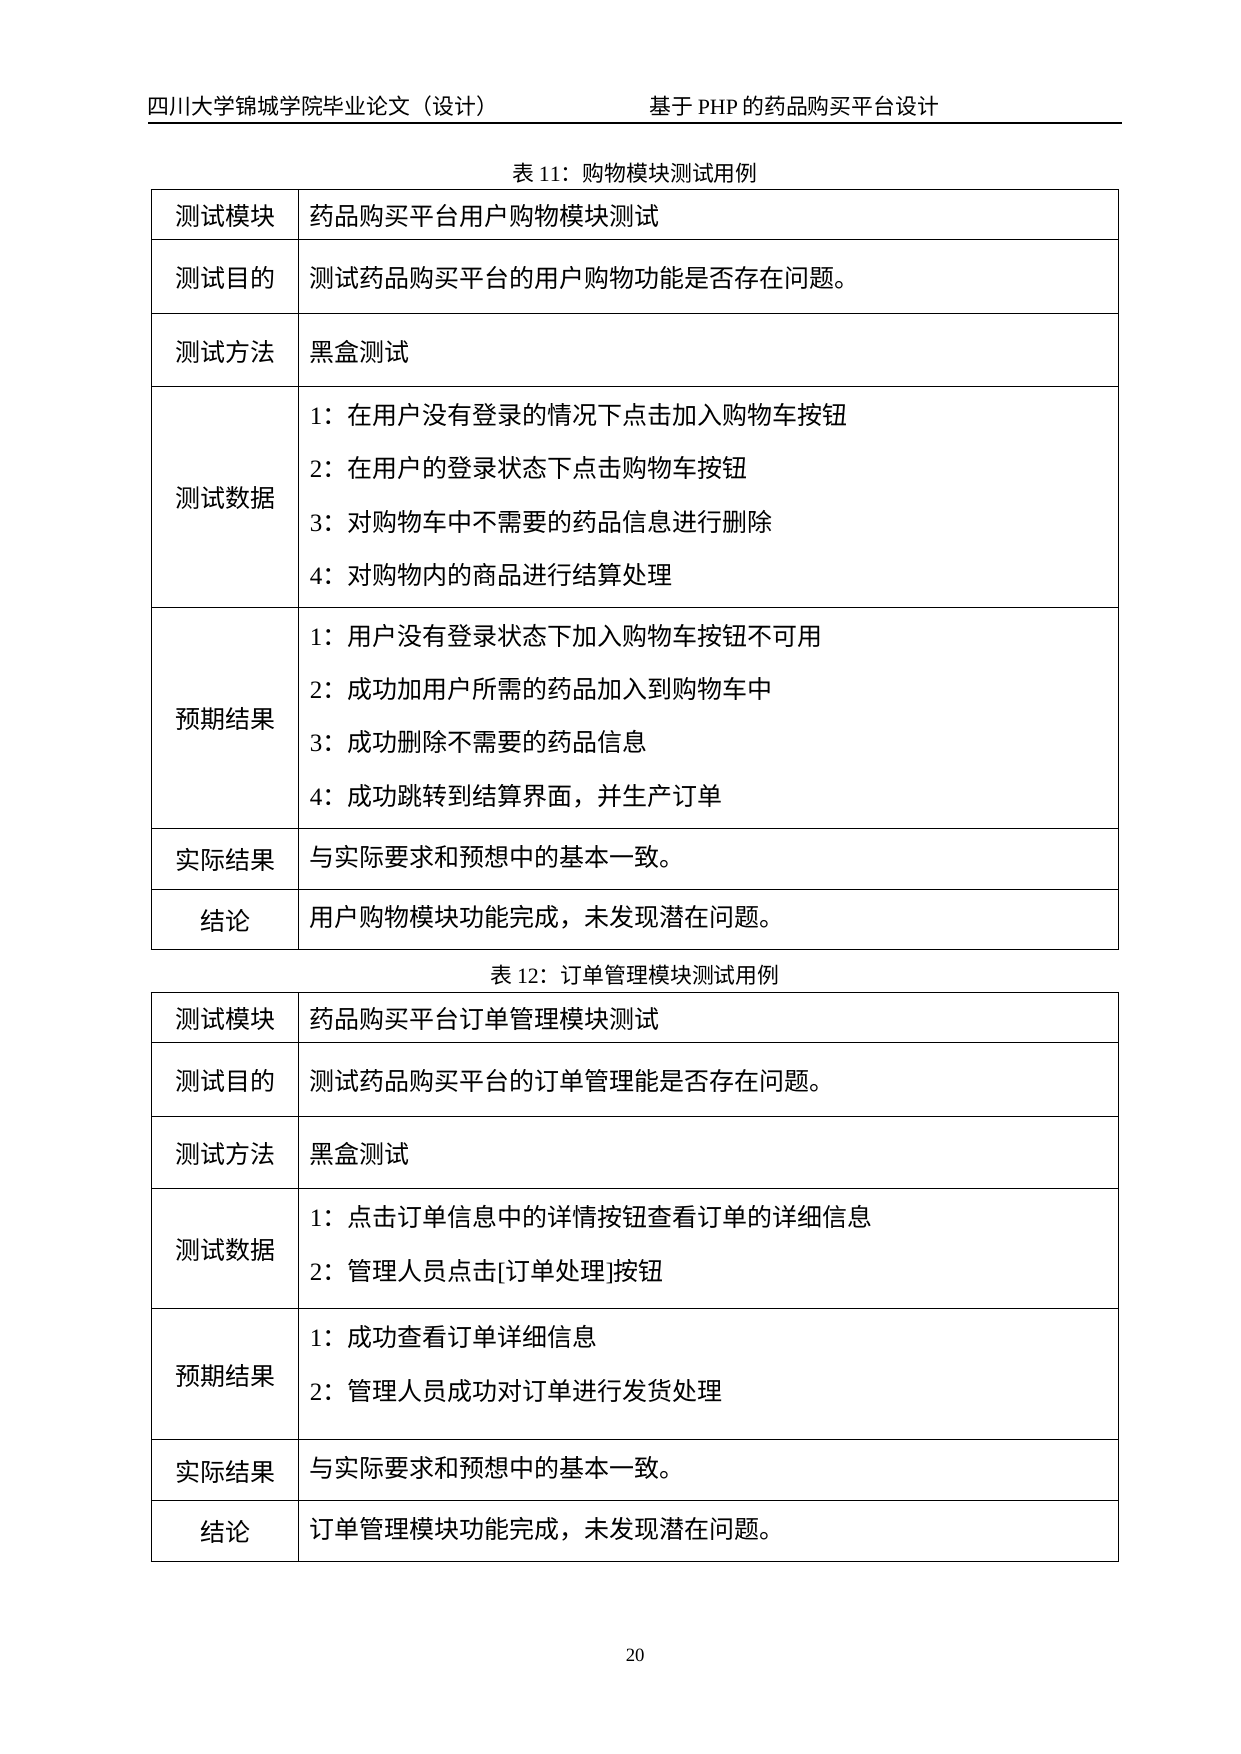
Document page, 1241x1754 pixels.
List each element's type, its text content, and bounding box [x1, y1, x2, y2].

table_cell 预期结果 [152, 1309, 298, 1439]
table_cell 黑盒测试 [299, 314, 1118, 386]
table_header 测试模块 [152, 190, 298, 239]
text 表11：购物模块测试用例 [148, 148, 1122, 189]
table_cell 实际结果 [152, 1440, 298, 1500]
table_cell 1：在用户没有登录的情况下点击加入购物车按钮 2：在用户的登录状态下点击购物车按钮 3：对购物车中不需要的药品信息进行删除 4：对购物内的商品进行结算处理 [299, 387, 1118, 607]
table_cell 测试药品购买平台的订单管理能是否存在问题。 [299, 1043, 1118, 1116]
table_cell 1：点击订单信息中的详情按钮查看订单的详细信息 2：管理人员点击[订单处理]按钮 [299, 1189, 1118, 1308]
table_cell 测试目的 [152, 240, 298, 313]
table_cell 订单管理模块功能完成，未发现潜在问题。 [299, 1501, 1118, 1561]
table_cell 测试目的 [152, 1043, 298, 1116]
table_cell 测试数据 [152, 1189, 298, 1308]
table_cell 测试方法 [152, 314, 298, 386]
table_cell 黑盒测试 [299, 1117, 1118, 1188]
table_cell 测试药品购买平台的用户购物功能是否存在问题。 [299, 240, 1118, 313]
table_header 药品购买平台用户购物模块测试 [299, 190, 1118, 239]
text 表12：订单管理模块测试用例 [148, 950, 1122, 992]
table_cell 预期结果 [152, 608, 298, 828]
table_cell 与实际要求和预想中的基本一致。 [299, 829, 1118, 888]
table_cell 结论 [152, 890, 298, 949]
table_cell 实际结果 [152, 829, 298, 888]
table_cell 测试方法 [152, 1117, 298, 1188]
table_cell 测试数据 [152, 387, 298, 607]
table_cell 结论 [152, 1501, 298, 1561]
table_cell 与实际要求和预想中的基本一致。 [299, 1440, 1118, 1500]
table_cell 用户购物模块功能完成，未发现潜在问题。 [299, 890, 1118, 949]
table_header 测试模块 [152, 993, 298, 1042]
table_header 药品购买平台订单管理模块测试 [299, 993, 1118, 1042]
table_cell 1：用户没有登录状态下加入购物车按钮不可用 2：成功加用户所需的药品加入到购物车中 3：成功删除不需要的药品信息 4：成功跳转到结算界面，并生产订单 [299, 608, 1118, 828]
table_cell 1：成功查看订单详细信息 2：管理人员成功对订单进行发货处理 [299, 1309, 1118, 1439]
